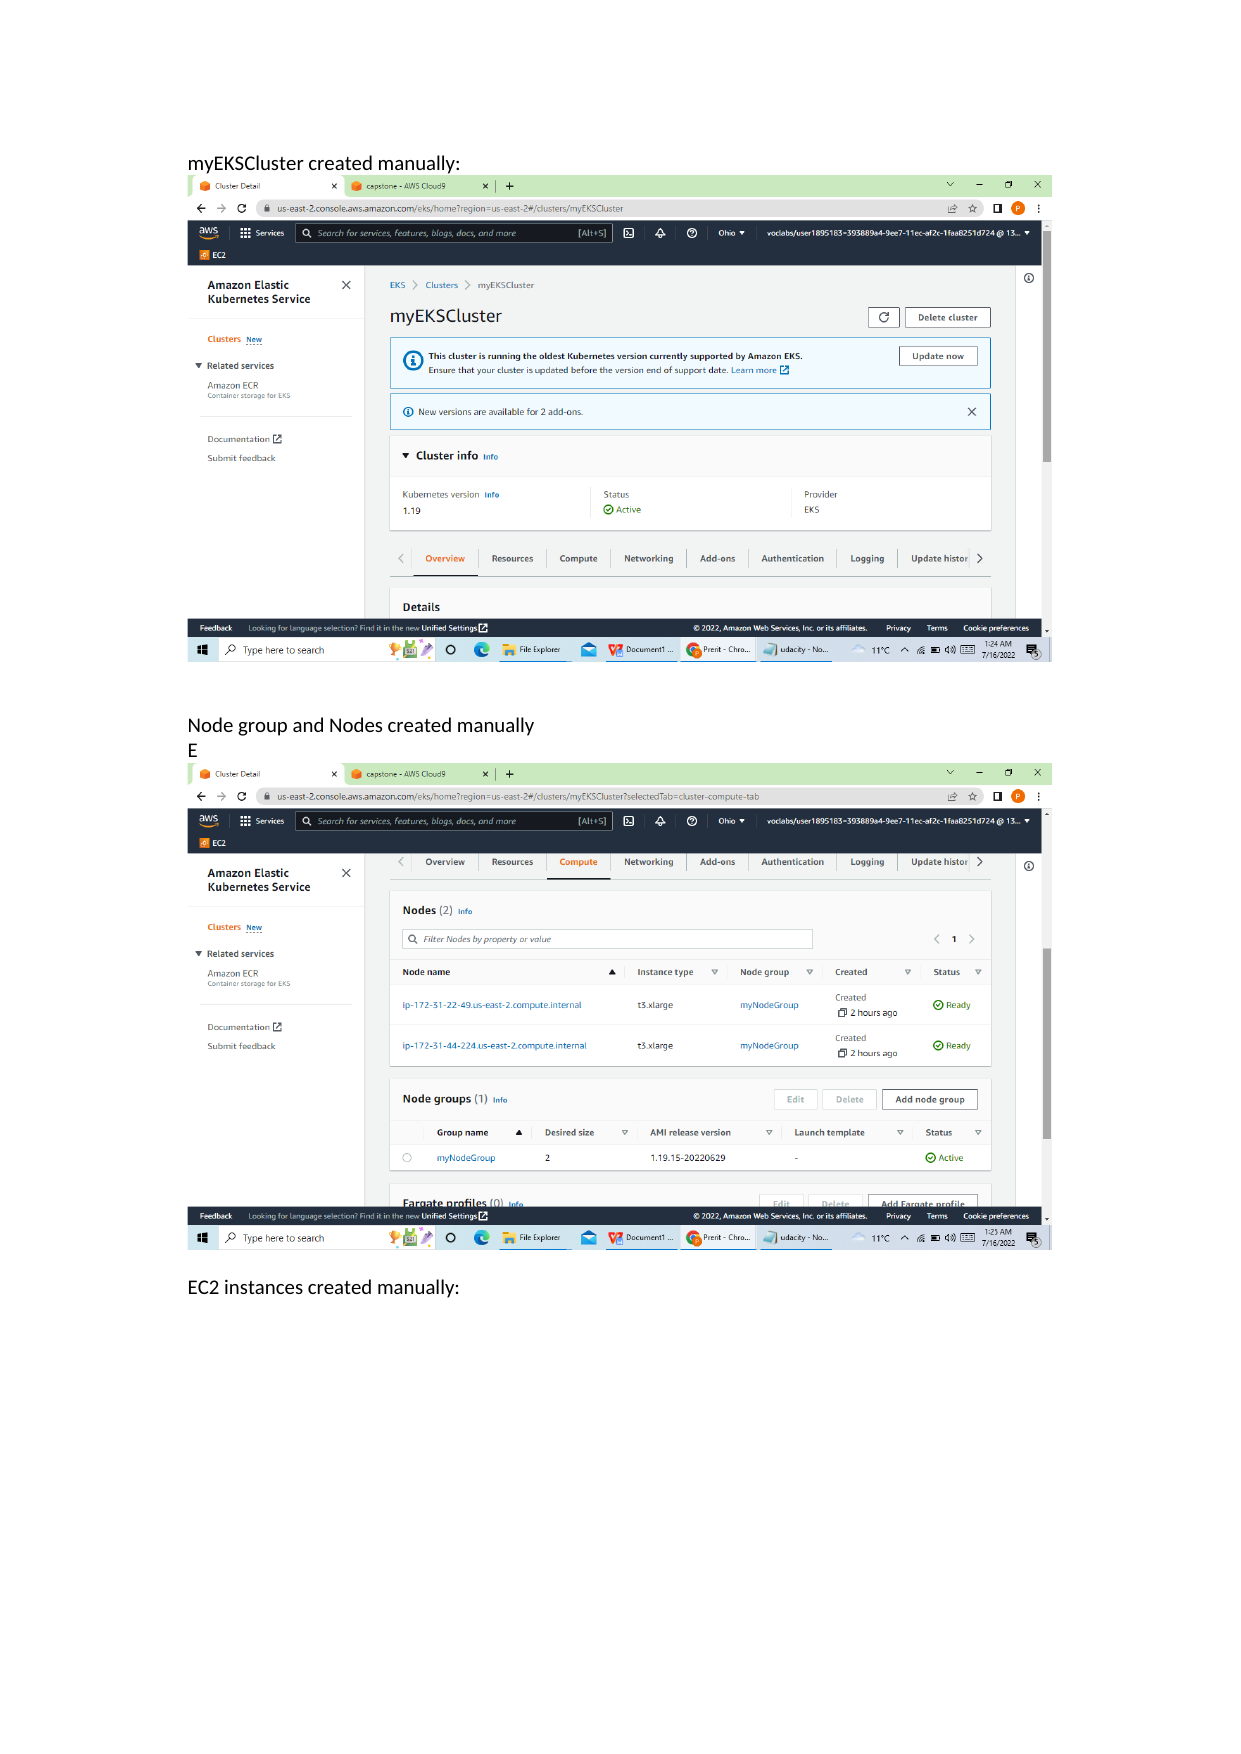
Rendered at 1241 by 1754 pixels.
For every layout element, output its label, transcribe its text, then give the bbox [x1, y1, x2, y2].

text Node group and Nodes created manually [187, 712, 1053, 738]
picture [187, 175, 1052, 662]
picture [187, 763, 1052, 1250]
text myEKSCluster created manually: [187, 150, 1053, 175]
text EC2 instances created manually: [187, 1274, 1053, 1300]
